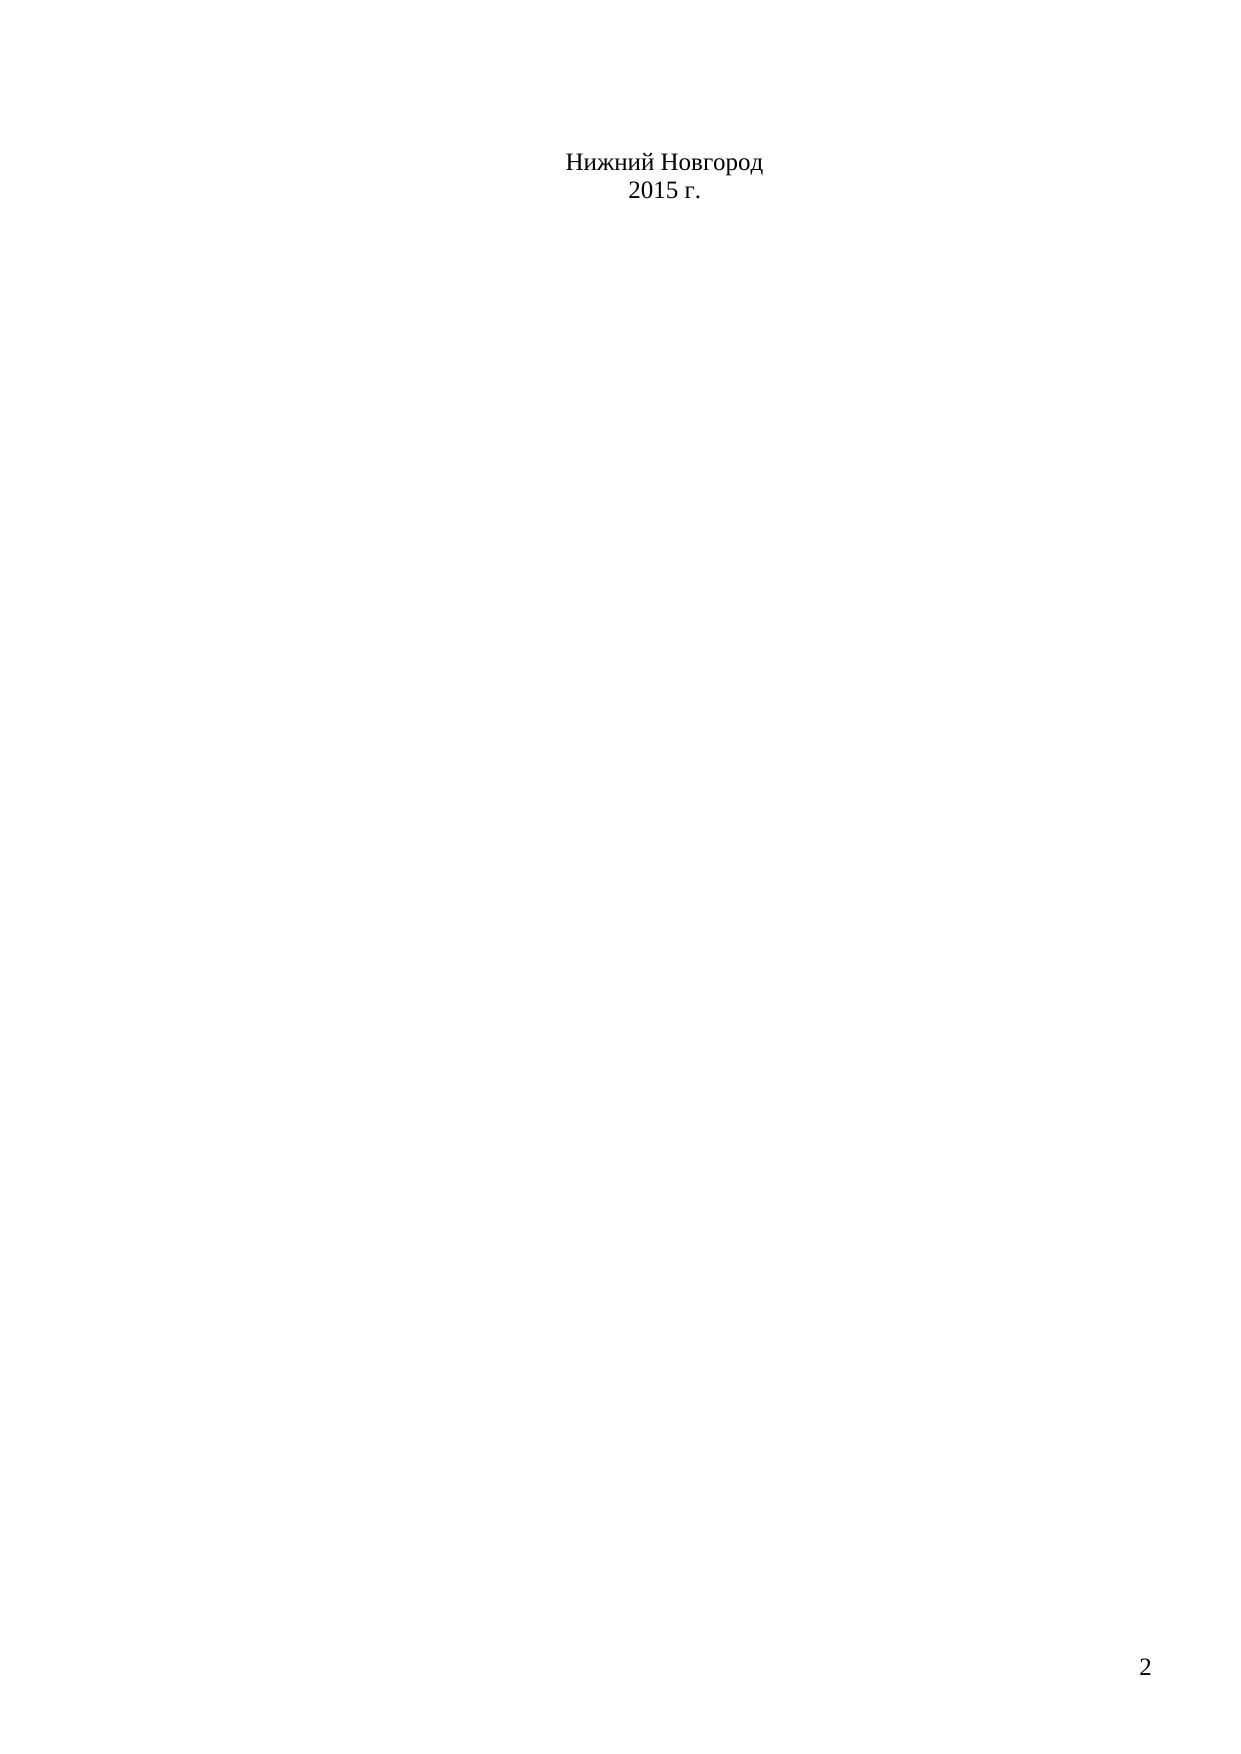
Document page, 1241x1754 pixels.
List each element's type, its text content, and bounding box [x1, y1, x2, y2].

text 2015 г. [177, 176, 1152, 204]
text Нижний Новгород [177, 147, 1152, 176]
